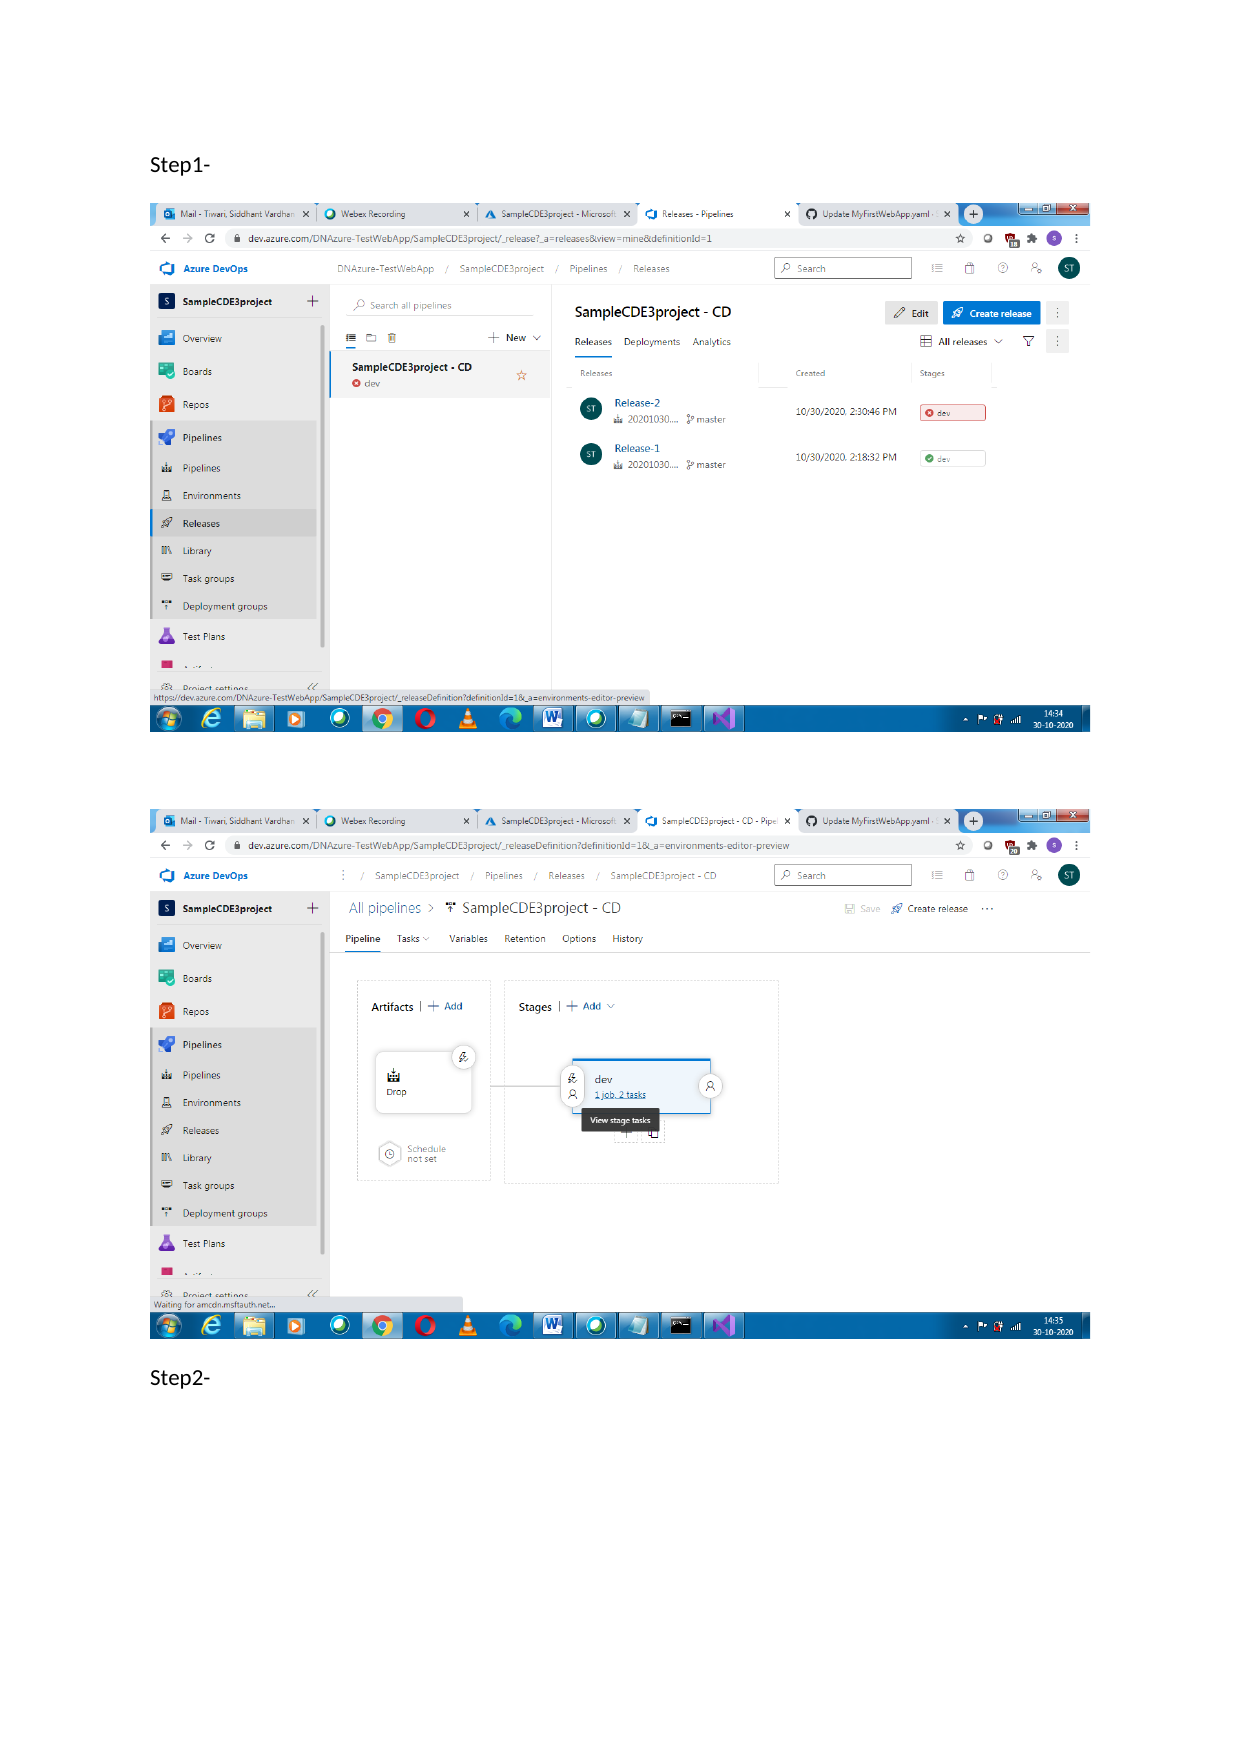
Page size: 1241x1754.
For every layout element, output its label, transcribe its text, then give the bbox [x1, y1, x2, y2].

picture [150, 203, 1091, 732]
text Step1- [150, 150, 1090, 178]
text Step2- [150, 1363, 1090, 1391]
picture [150, 809, 1091, 1339]
